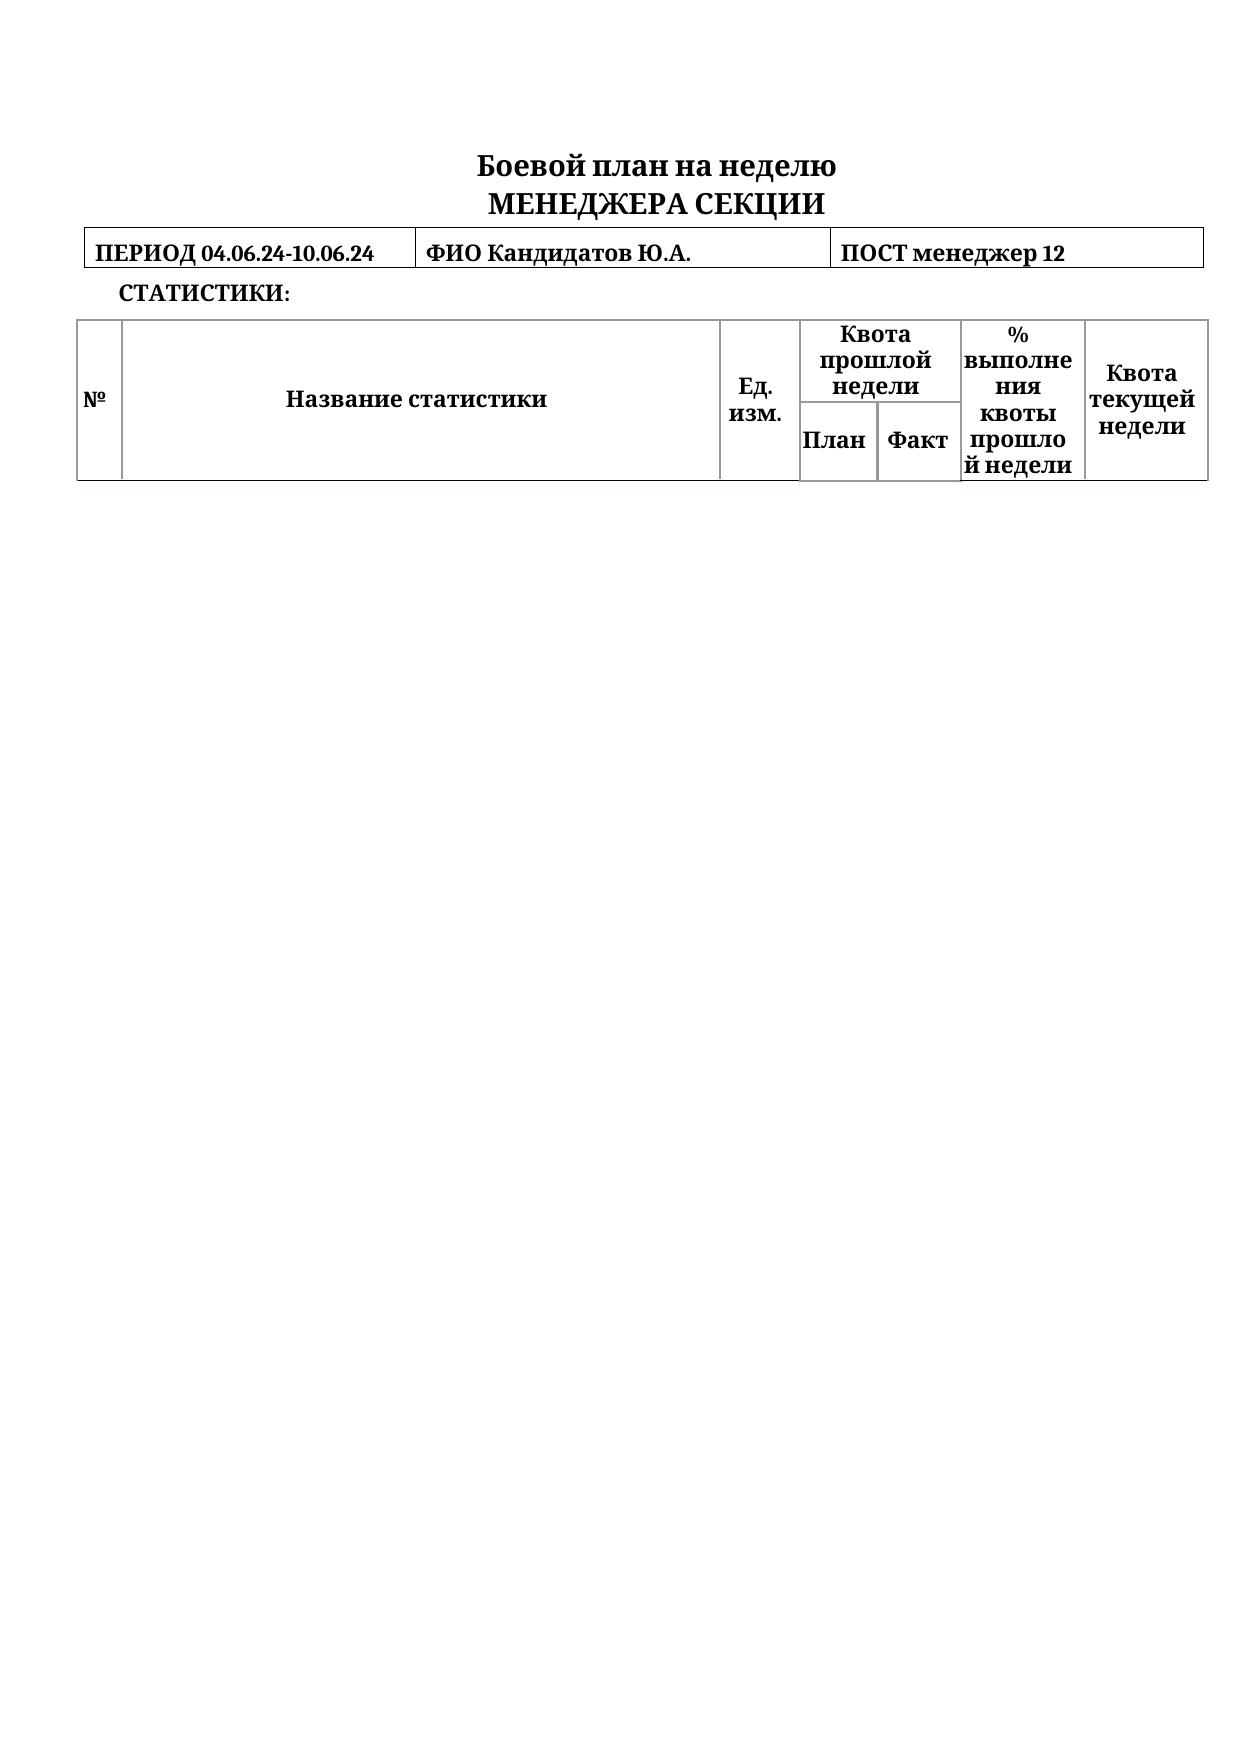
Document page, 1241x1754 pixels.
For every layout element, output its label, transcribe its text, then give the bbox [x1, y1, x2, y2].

text Боевой план на неделю [118, 150, 1195, 183]
table_cell Факт [879, 403, 960, 479]
text МЕНЕДЖЕРА СЕКЦИИ [118, 188, 1195, 222]
text СТАТИСТИКИ: [118, 281, 1195, 307]
table_cell План [801, 403, 876, 479]
table_header Квота прошлой недели [801, 321, 960, 401]
table_header № [78, 321, 121, 479]
table_header ПОСТ менеджер 12 [831, 228, 1203, 267]
table_header Название статистики [123, 321, 719, 479]
table_header ПЕРИОД 04.06.24-10.06.24 [85, 228, 415, 267]
table_header % выполнения квоты прошлой недели [962, 321, 1084, 479]
table_header ФИО Кандидатов Ю.А. [416, 228, 830, 267]
table_header Ед. изм. [721, 321, 799, 479]
table_header Квота текущей недели [1086, 321, 1207, 479]
